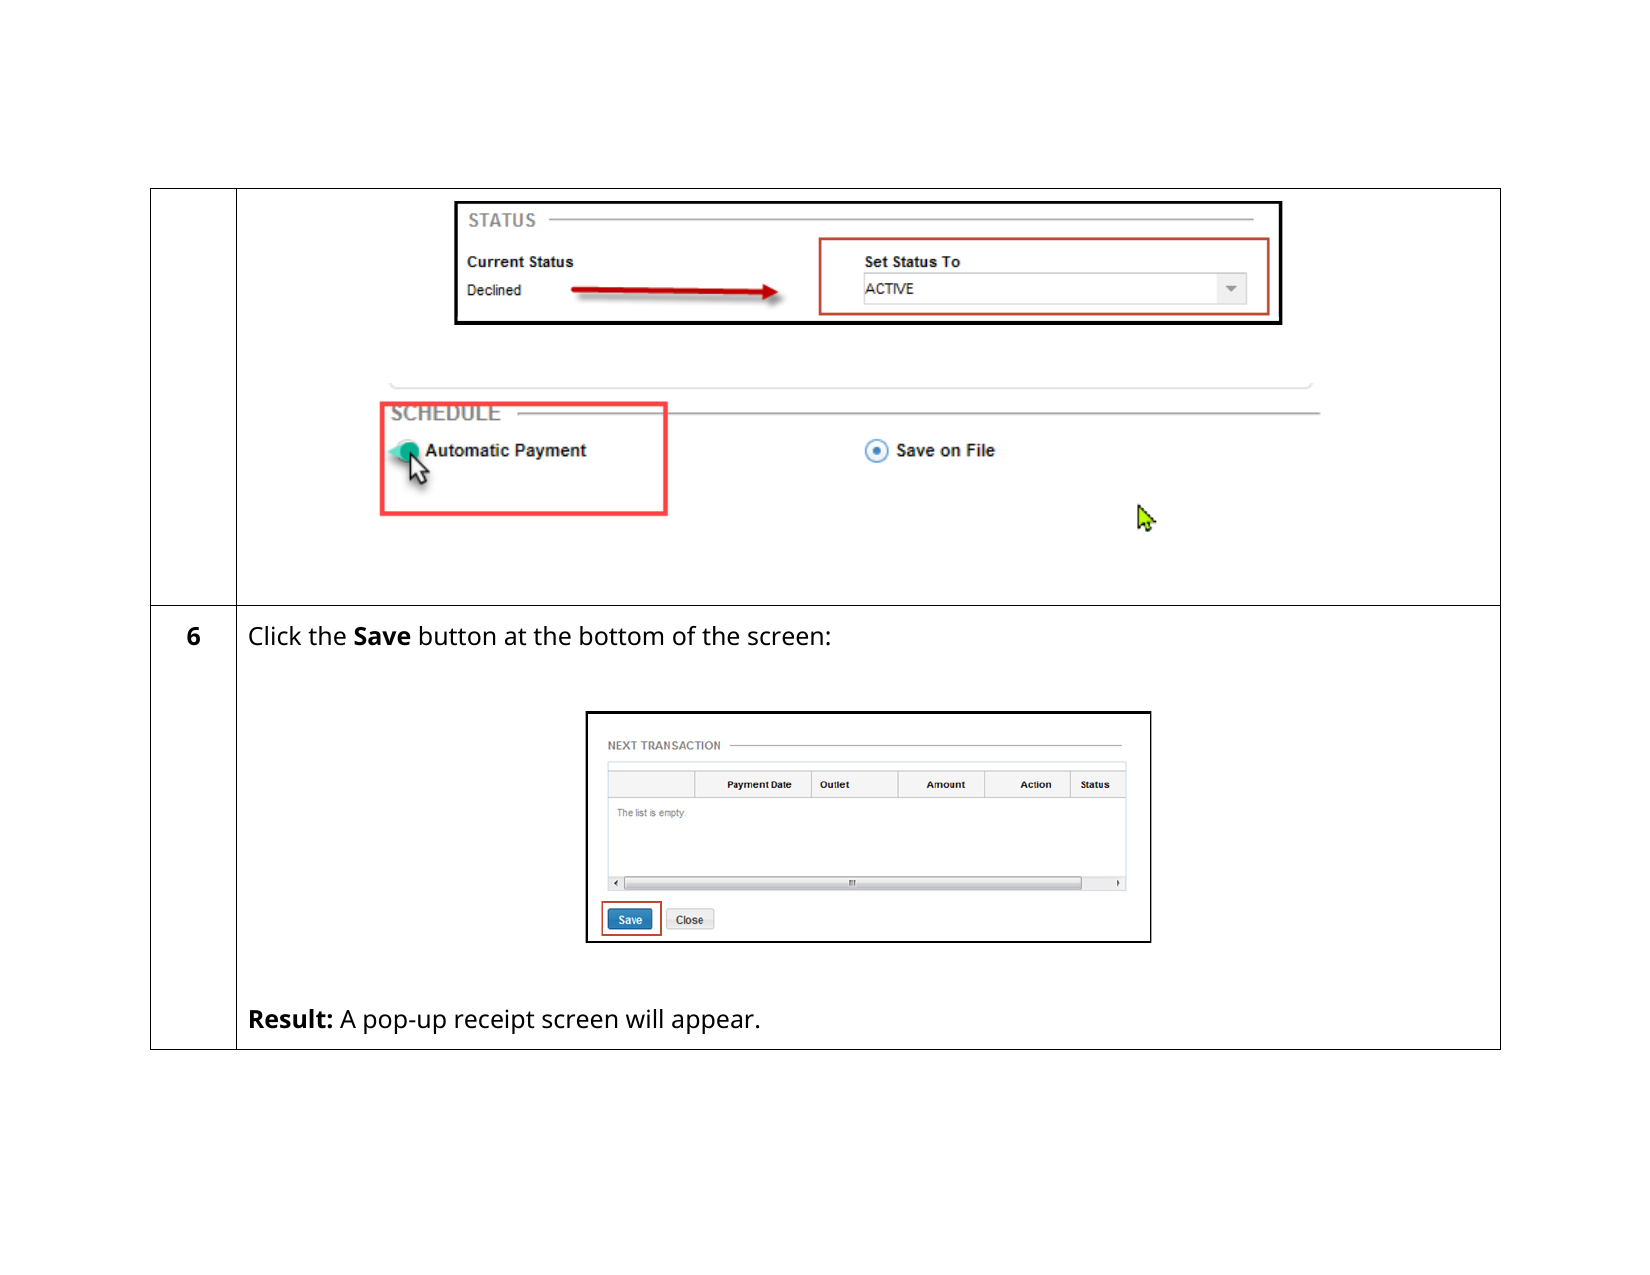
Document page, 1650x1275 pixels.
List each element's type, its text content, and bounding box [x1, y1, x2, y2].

table_cell 6 [151, 606, 236, 1049]
picture [377, 383, 1359, 546]
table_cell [237, 606, 1500, 1049]
table_cell 5 [151, 189, 236, 605]
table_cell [237, 189, 1500, 605]
picture [585, 711, 1152, 943]
picture [454, 201, 1283, 325]
